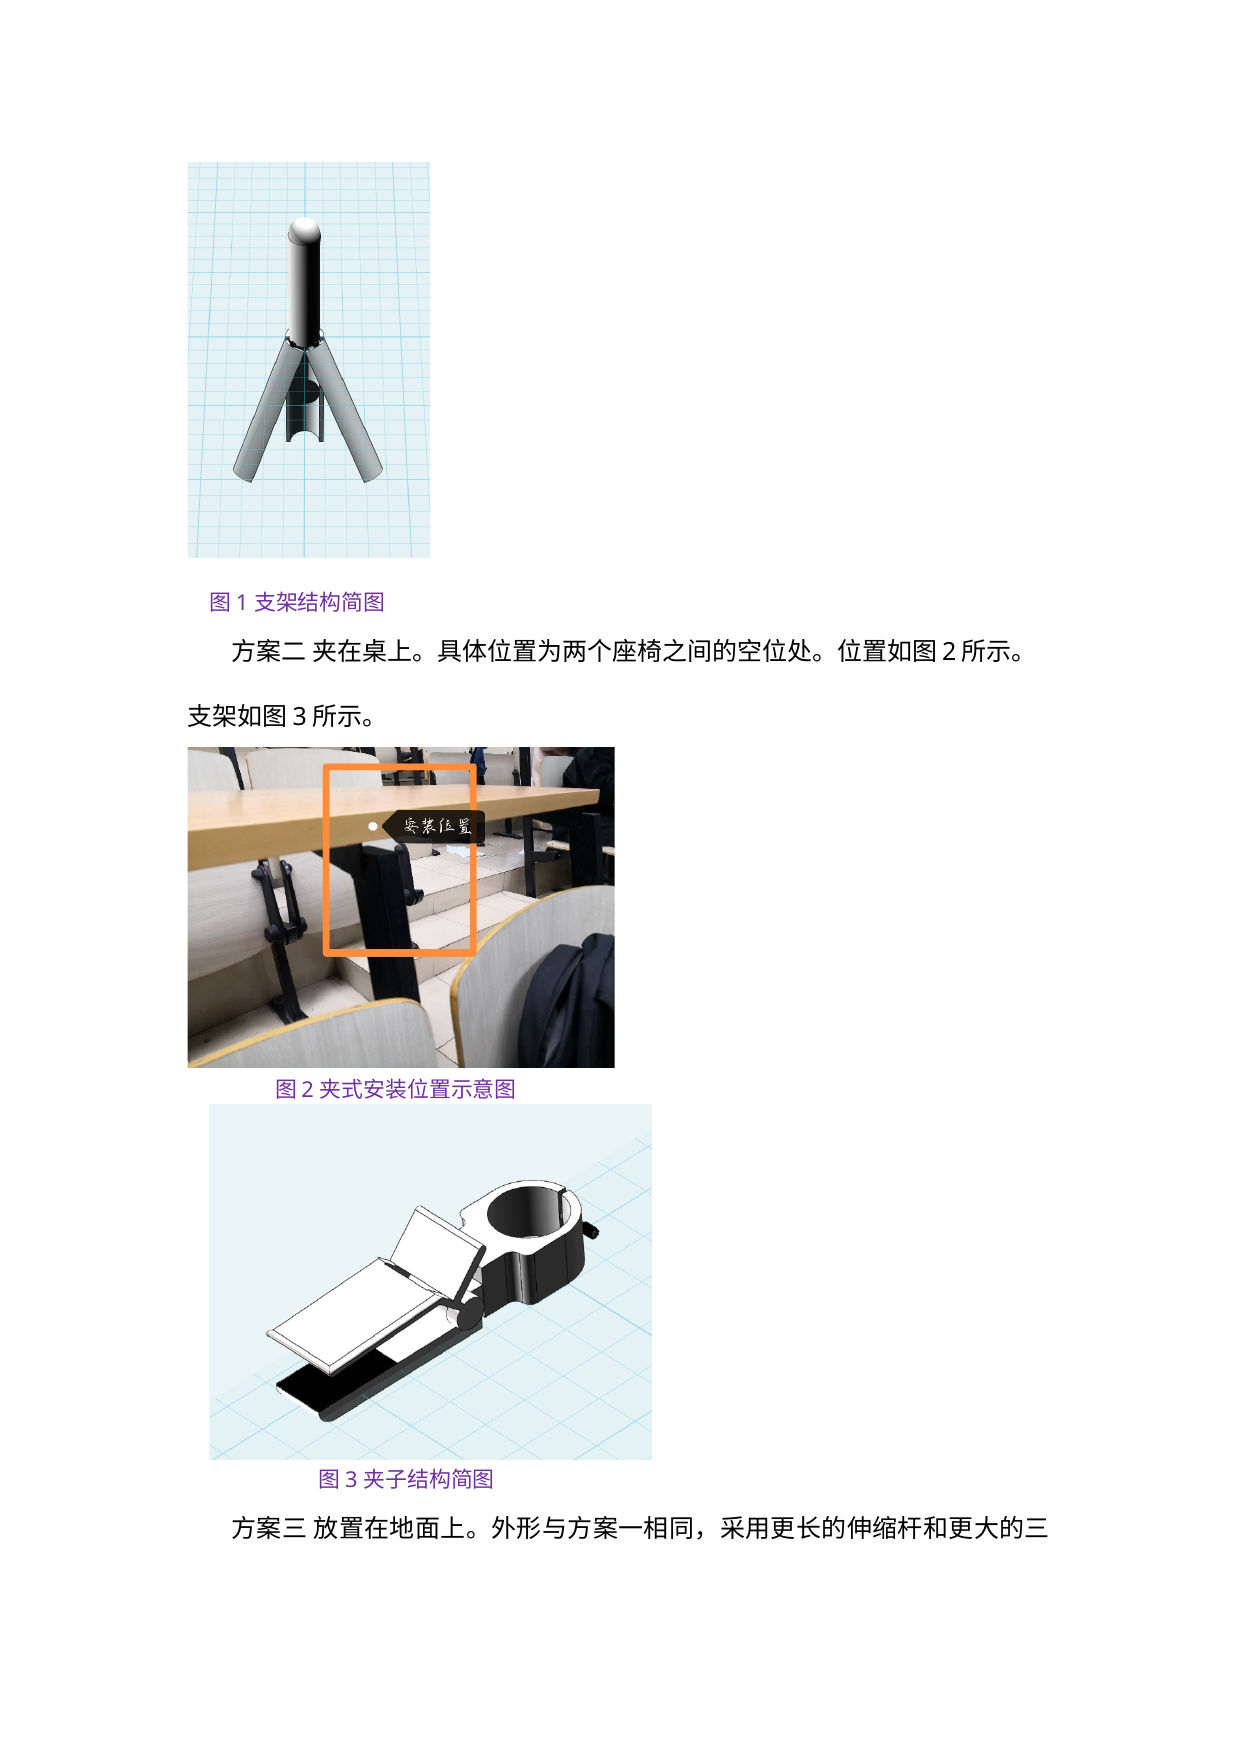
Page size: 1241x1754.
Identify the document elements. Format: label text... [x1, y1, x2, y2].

picture [187, 747, 615, 1068]
picture [209, 1104, 652, 1460]
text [187, 1494, 1053, 1559]
text 图1 支架结构简图 [187, 584, 1053, 617]
text 方案二 夹在桌上。具体位置为两个座椅之间的空位处。位置如图2所示。支架如图3所示。 [187, 617, 1053, 747]
text 图2 夹式安装位置示意图 [187, 1072, 1053, 1104]
picture [187, 162, 431, 558]
text 图3 夹子结构简图 [187, 1462, 1053, 1494]
